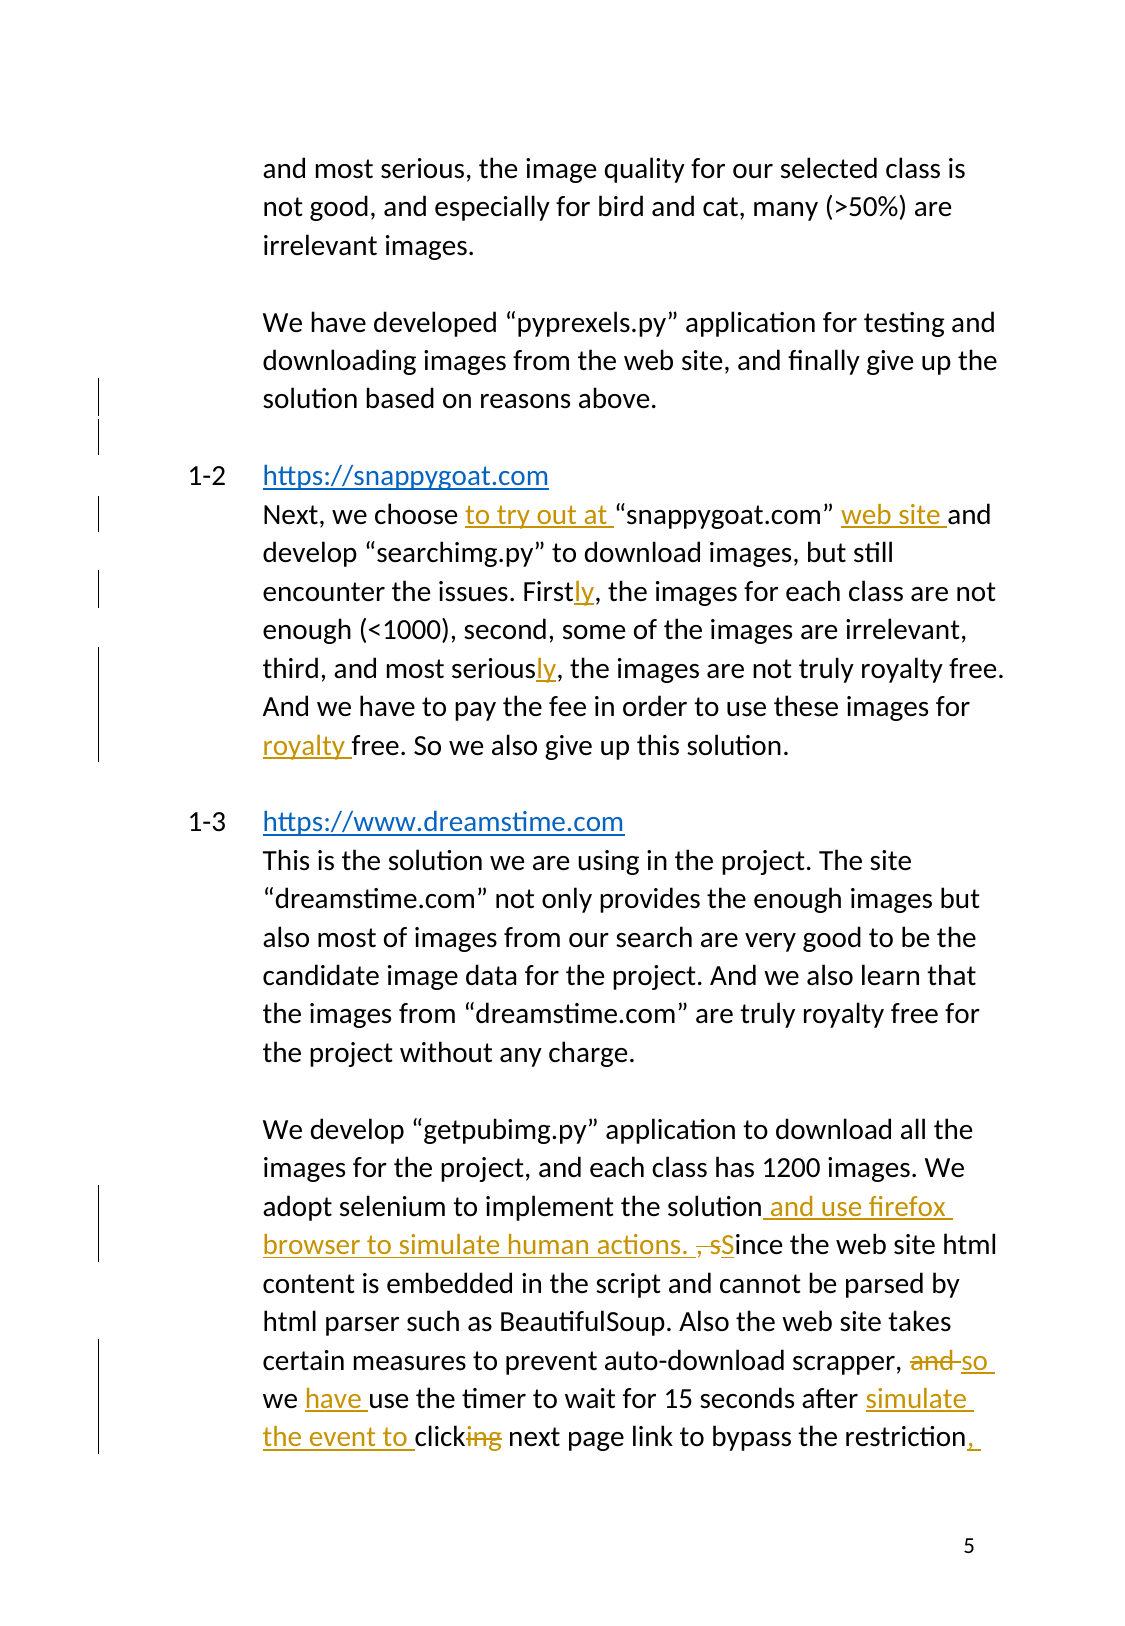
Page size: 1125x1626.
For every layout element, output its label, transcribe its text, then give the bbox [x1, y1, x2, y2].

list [262, 150, 1012, 262]
list https://snappygoat.com [187, 457, 1012, 493]
list This is the solution we are using in the project. The site “dreamstime.com” not only provides the enough images but also most of images from our search are very good to be the candidate image data for the project. And we also learn that the images from “dreamstime.com” are truly royalty free for the project without any charge. [262, 842, 1012, 1070]
list We have developed “pyprexels.py” application for testing and downloading images from the web site, and finally give up the solution based on reasons above. [262, 304, 1012, 416]
list https://www.dreamstime.com [187, 803, 1012, 839]
list Next, we choose “snappygoat.com” and develop “searchimg.py” to download images, but still encounter the issues. First, the images for each class are not enough (<1000), second, some of the images are irrelevant, third, and most serious, the images are not truly royalty free. And we have to pay the fee in order to use these images for free. So we also give up this solution. [262, 496, 1012, 762]
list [262, 1111, 1012, 1454]
